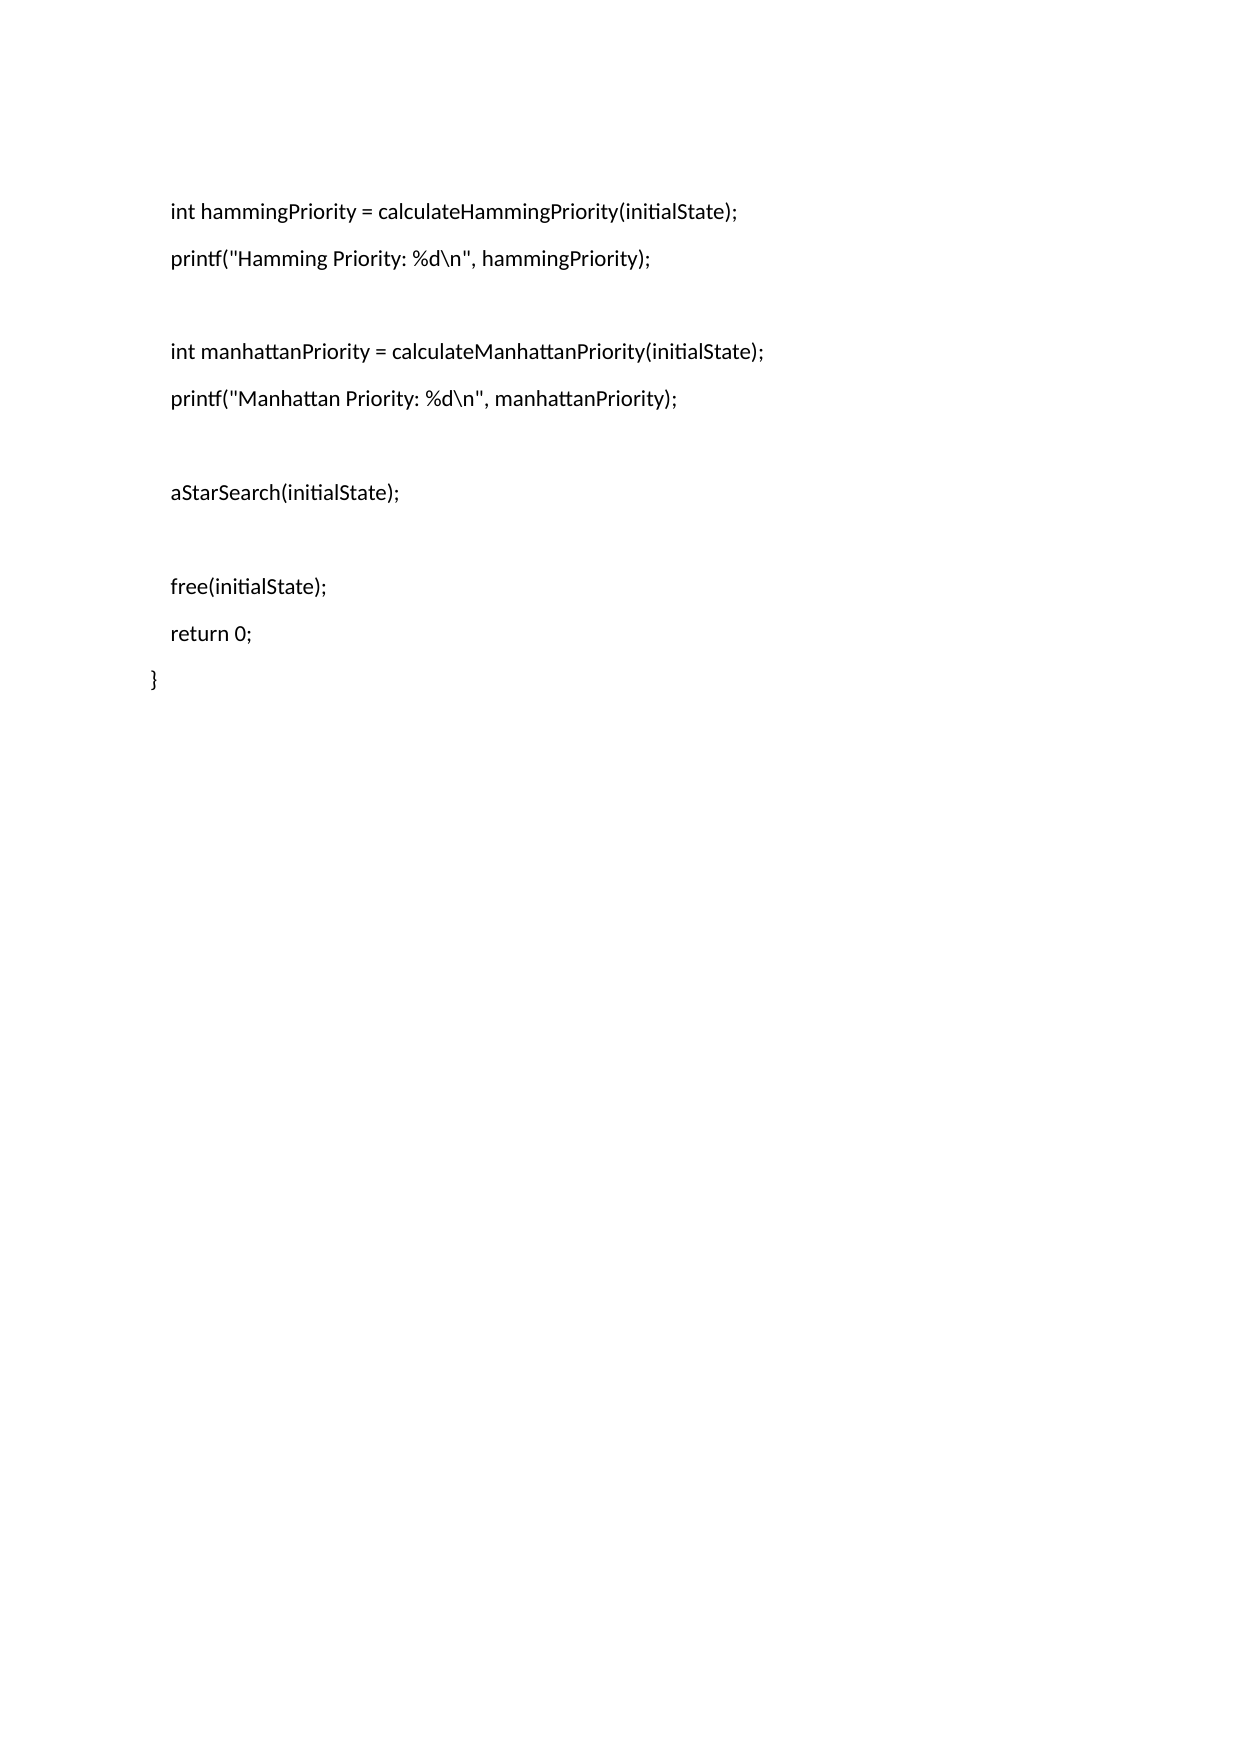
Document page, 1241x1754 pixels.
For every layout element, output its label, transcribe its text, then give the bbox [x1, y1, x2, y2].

text return 0; [150, 619, 1090, 647]
text printf("Hamming Priority: %d\n", hammingPriority); [150, 244, 1090, 272]
text int manhattanPriority = calculateManhattanPriority(initialState); [150, 337, 1090, 366]
text } [150, 666, 1090, 694]
text int hammingPriority = calculateHammingPriority(initialState); [150, 197, 1090, 225]
text aStarSearch(initialState); [150, 478, 1090, 506]
text printf("Manhattan Priority: %d\n", manhattanPriority); [150, 384, 1090, 412]
text free(initialState); [150, 572, 1090, 600]
